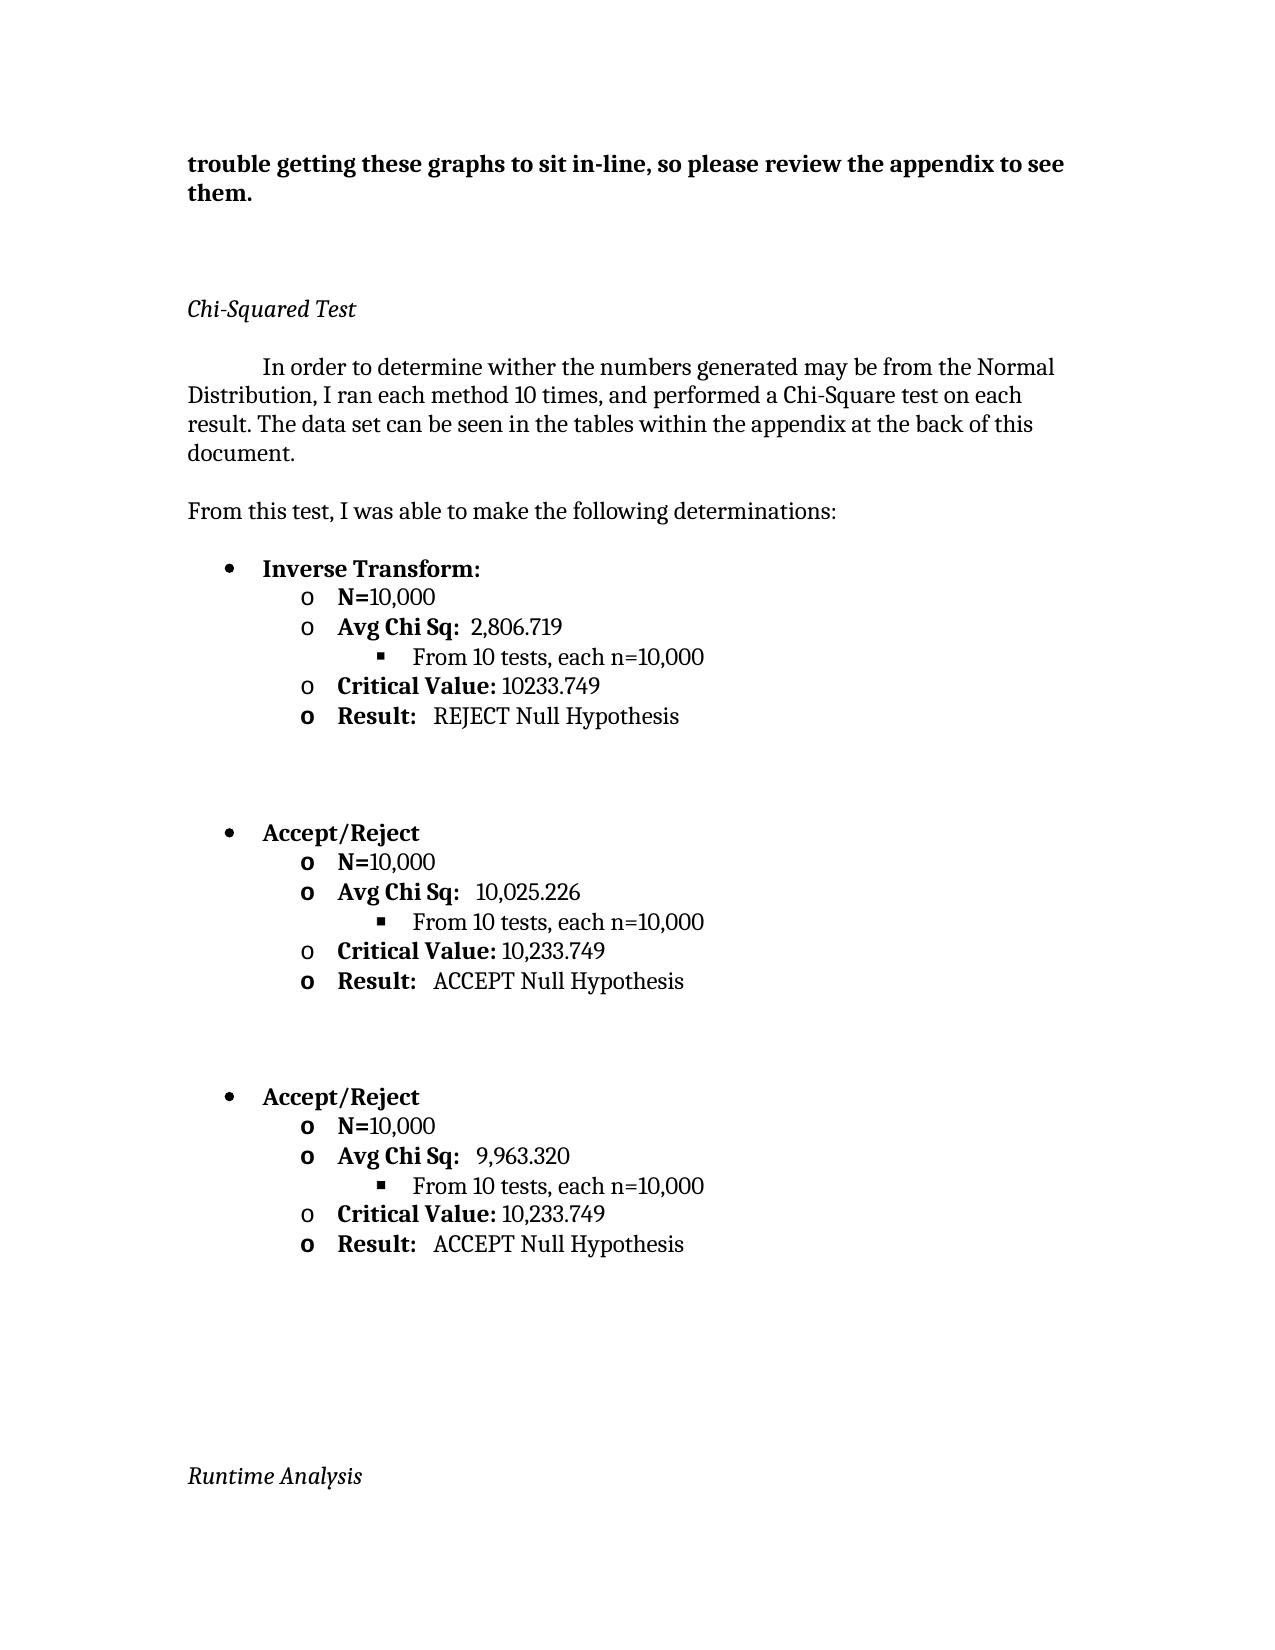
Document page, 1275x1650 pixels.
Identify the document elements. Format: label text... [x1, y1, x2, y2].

list Critical Value: 10,233.749 [300, 1200, 1087, 1230]
list Inverse Transform: [225, 554, 1087, 583]
list From 10 tests, each n=10,000 [375, 908, 1087, 937]
list From 10 tests, each n=10,000 [375, 1172, 1087, 1200]
text Chi-Squared Test [187, 294, 1087, 323]
list N=10,000 [300, 1112, 1087, 1142]
list N=10,000 [300, 583, 1087, 613]
list Accept/Reject [225, 1083, 1087, 1112]
list Result: ACCEPT Null Hypothesis [300, 967, 1087, 997]
list Avg Chi Sq: 10,025.226 [300, 878, 1087, 908]
list Avg Chi Sq: 2,806.719 [300, 613, 1087, 643]
list Result: ACCEPT Null Hypothesis [300, 1230, 1087, 1260]
list Avg Chi Sq: 9,963.320 [300, 1142, 1087, 1172]
text In order to determine wither the numbers generated may be from the Normal Distribution, I ran each method 10 times, and performed a Chi-Square test on each result. The data set can be seen in the tables within the appendix at the back of this document. [187, 352, 1087, 467]
list N=10,000 [300, 848, 1087, 878]
list From 10 tests, each n=10,000 [375, 643, 1087, 672]
text From this test, I was able to make the following determinations: [187, 497, 1087, 525]
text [187, 150, 1087, 207]
list Accept/Reject [225, 819, 1087, 848]
list Critical Value: 10233.749 [300, 672, 1087, 702]
list Runtime Analysis [187, 1462, 1087, 1490]
list Result: REJECT Null Hypothesis [300, 702, 1087, 732]
list Critical Value: 10,233.749 [300, 937, 1087, 967]
